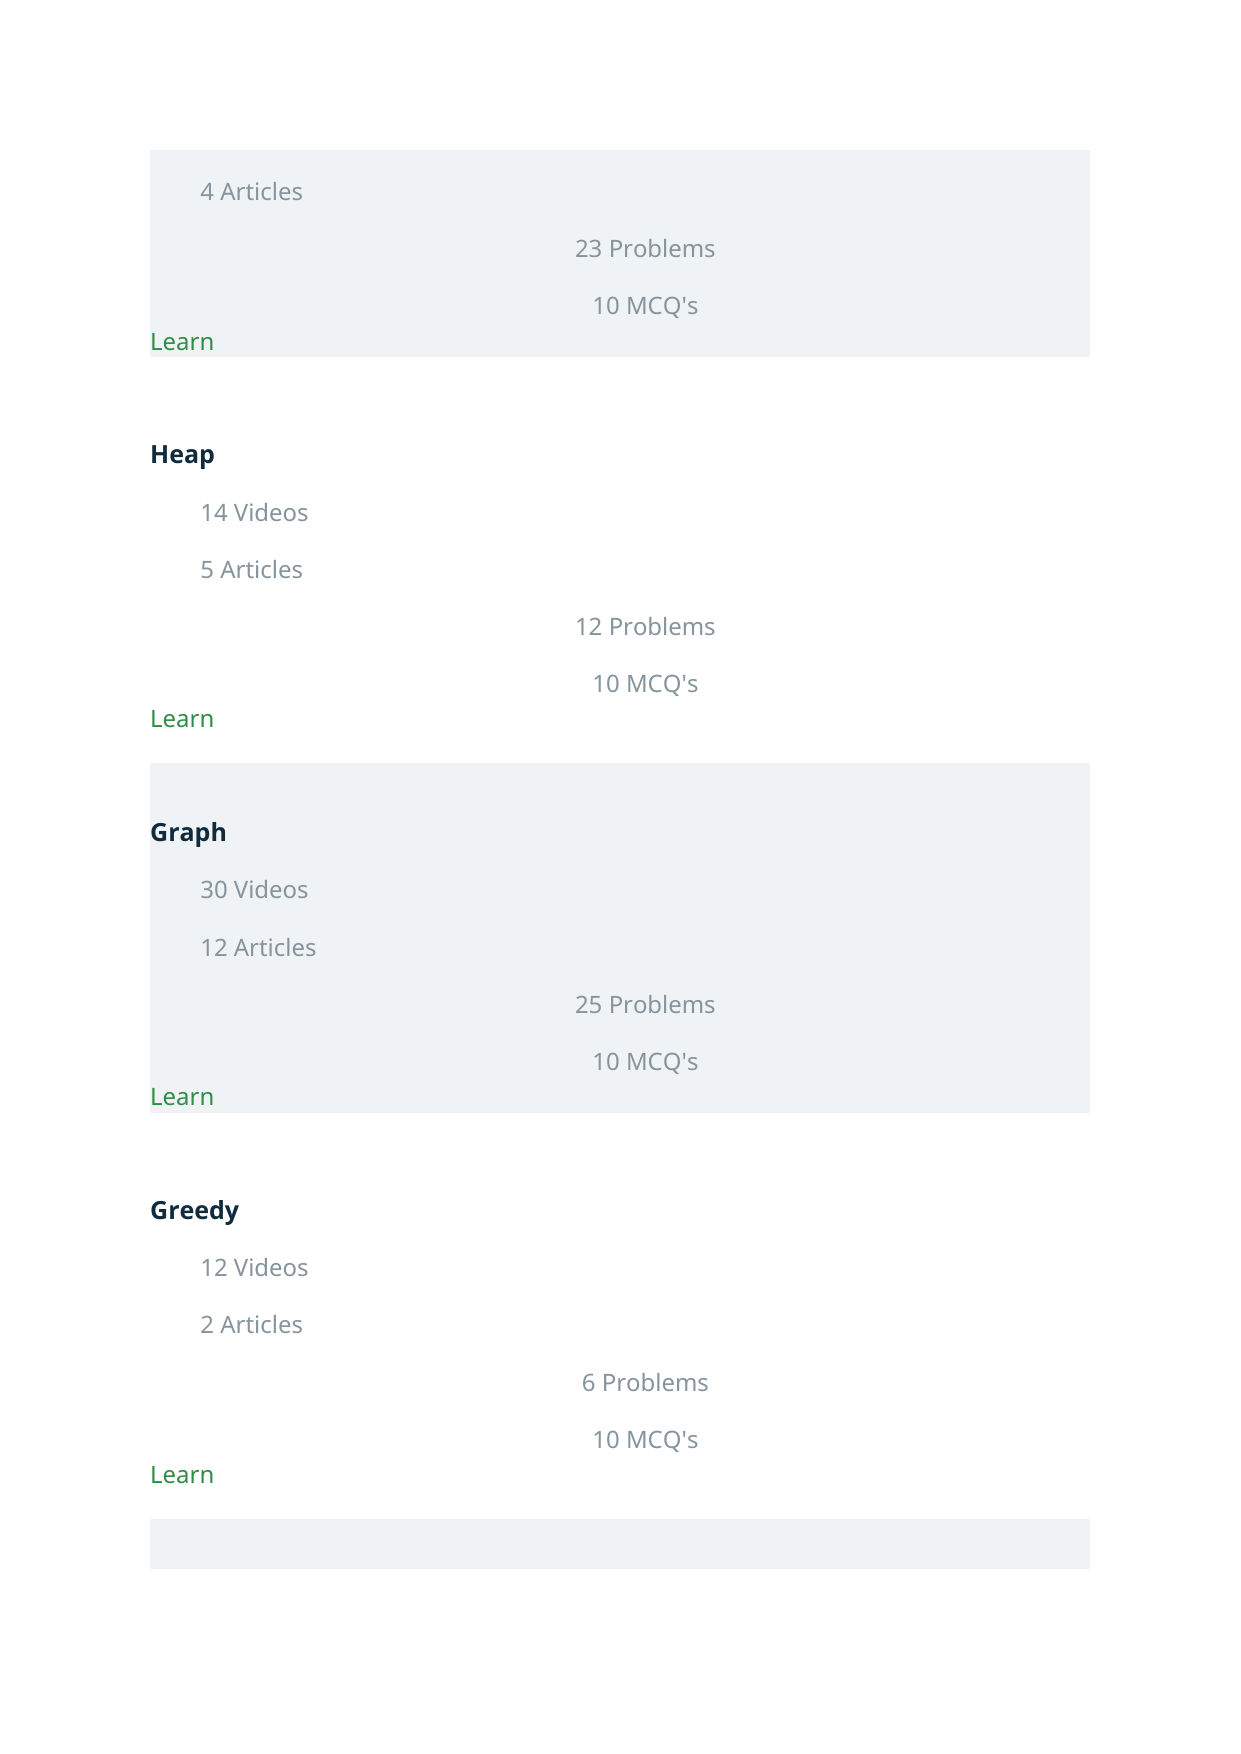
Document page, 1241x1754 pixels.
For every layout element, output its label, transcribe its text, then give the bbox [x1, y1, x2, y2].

text Learn [150, 699, 1090, 735]
text 12 Articles [150, 906, 1090, 963]
text 14 Videos [150, 471, 1090, 528]
text 30 Videos [150, 849, 1090, 906]
text 10 MCQ's [150, 1020, 1090, 1077]
text Graph [150, 813, 1090, 849]
text 5 Articles [150, 528, 1090, 585]
text 6 Problems [150, 1341, 1090, 1398]
text Learn [150, 321, 1090, 357]
text Heap [150, 435, 1090, 471]
text 12 Problems [150, 585, 1090, 642]
text 25 Problems [150, 963, 1090, 1020]
text 10 MCQ's [150, 264, 1090, 321]
text 10 MCQ's [150, 1398, 1090, 1455]
text Greedy [150, 1191, 1090, 1227]
text 12 Videos [150, 1227, 1090, 1284]
text Learn [150, 1077, 1090, 1113]
text 2 Articles [150, 1284, 1090, 1341]
text Learn [150, 1455, 1090, 1491]
text 4 Articles [150, 150, 1090, 207]
text 10 MCQ's [150, 642, 1090, 699]
text 23 Problems [150, 207, 1090, 264]
